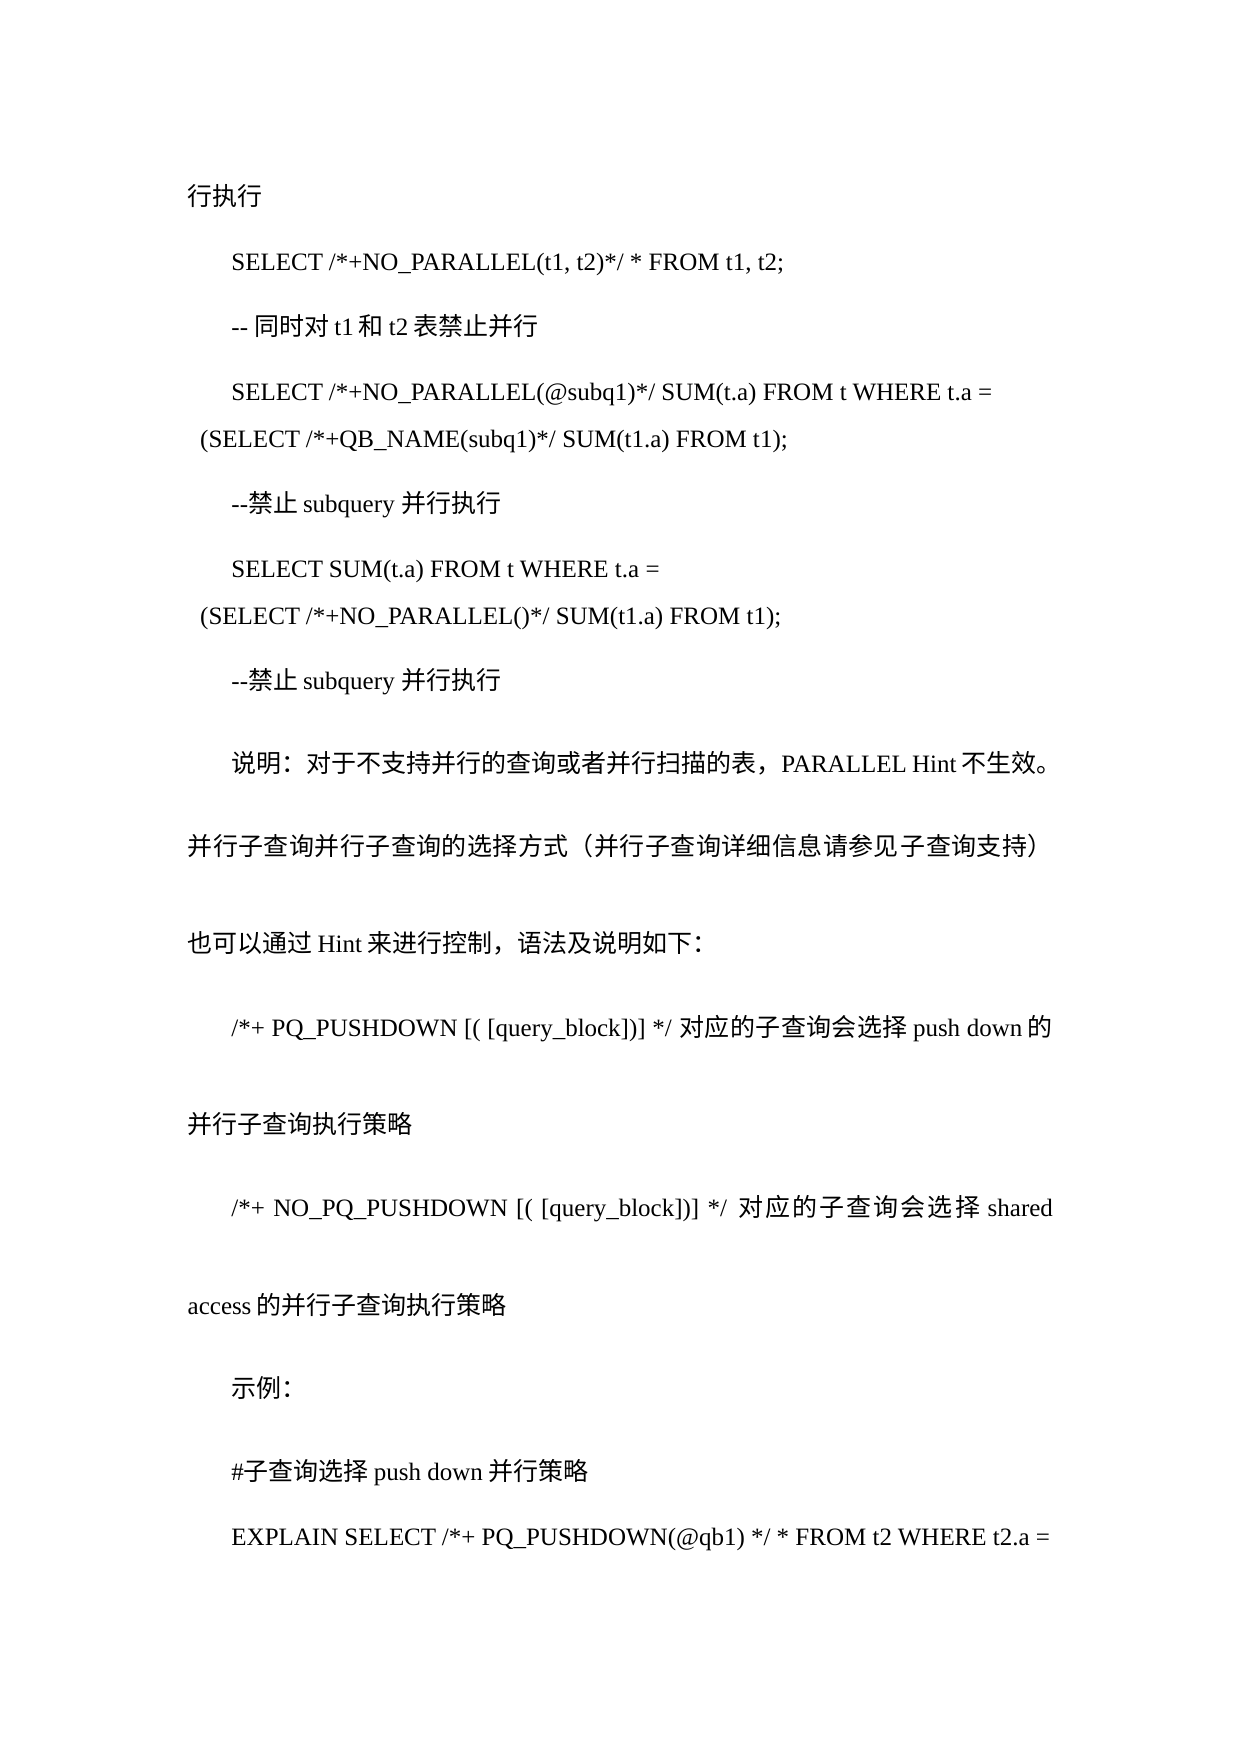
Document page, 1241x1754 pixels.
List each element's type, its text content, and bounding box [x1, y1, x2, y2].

text --禁止subquery 并行执行 [187, 646, 1053, 711]
text SELECT SUM(t.a) FROM t WHERE t.a = [187, 552, 1053, 584]
text 说明：对于不支持并行的查询或者并行扫描的表，PARALLEL Hint不生效。 [187, 729, 1053, 794]
text 并行子查询并行子查询的选择方式（并行子查询详细信息请参见子查询支持）也可以通过Hint来进行控制，语法及说明如下： [187, 812, 1053, 974]
text --禁止subquery 并行执行 [187, 469, 1053, 534]
text /*+ PQ_PUSHDOWN [( [query_block])] */ 对应的子查询会选择push down的并行子查询执行策略 [187, 993, 1053, 1155]
text 示例： [187, 1354, 1053, 1419]
text SELECT /*+NO_PARALLEL(t1, t2)*/ * FROM t1, t2; [187, 245, 1053, 278]
text (SELECT /*+NO_PARALLEL()*/ SUM(t1.a) FROM t1); [187, 599, 1053, 631]
text -- 只对t1表禁止并行， 当系统打开并行时， 有可能对t2进行并行扫描，并行执行 [187, 162, 1053, 227]
text (SELECT /*+QB_NAME(subq1)*/ SUM(t1.a) FROM t1); [187, 422, 1053, 454]
text /*+ NO_PQ_PUSHDOWN [( [query_block])] */ 对应的子查询会选择shared access的并行子查询执行策略 [187, 1173, 1053, 1336]
text -- 同时对t1和t2表禁止并行 [187, 292, 1053, 357]
text SELECT /*+NO_PARALLEL(@subq1)*/ SUM(t.a) FROM t WHERE t.a = [187, 375, 1053, 408]
text EXPLAIN SELECT /*+ PQ_PUSHDOWN(@qb1) */ * FROM t2 WHERE t2.a = [187, 1520, 1053, 1553]
text #子查询选择push down并行策略 [187, 1437, 1053, 1502]
